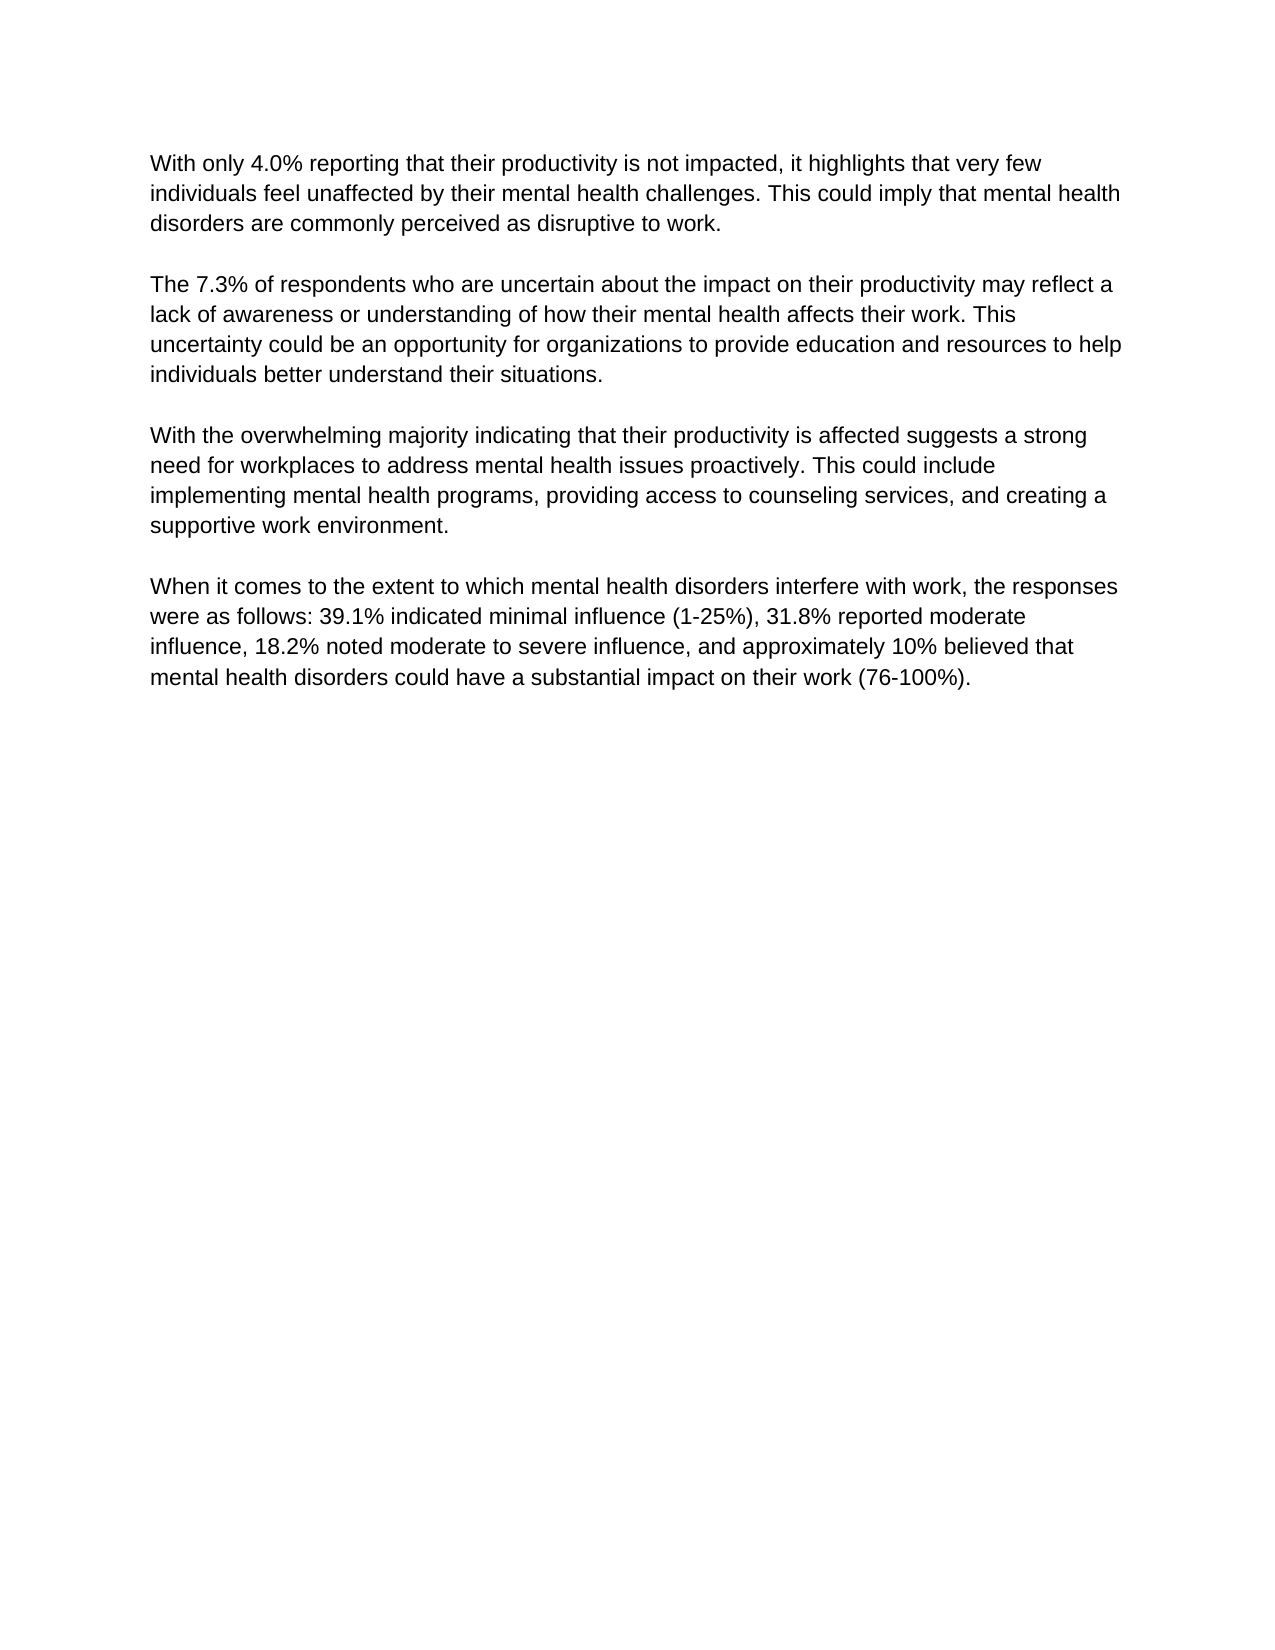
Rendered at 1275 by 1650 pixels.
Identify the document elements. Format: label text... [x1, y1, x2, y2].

text The 7.3% of respondents who are uncertain about the impact on their productivity may reflect a lack of awareness or understanding of how their mental health affects their work. This uncertainty could be an opportunity for organizations to provide education and resources to help individuals better understand their situations. [150, 271, 1125, 388]
text With the overwhelming majority indicating that their productivity is affected suggests a strong need for workplaces to address mental health issues proactively. This could include implementing mental health programs, providing access to counseling services, and creating a supportive work environment. [150, 422, 1125, 539]
text When it comes to the extent to which mental health disorders interfere with work, the responses were as follows: 39.1% indicated minimal influence (1-25%), 31.8% reported moderate influence, 18.2% noted moderate to severe influence, and approximately 10% believed that mental health disorders could have a substantial impact on their work (76-100%). [150, 573, 1125, 690]
text With only 4.0% reporting that their productivity is not impacted, it highlights that very few individuals feel unaffected by their mental health challenges. This could imply that mental health disorders are commonly perceived as disruptive to work. [150, 150, 1125, 237]
